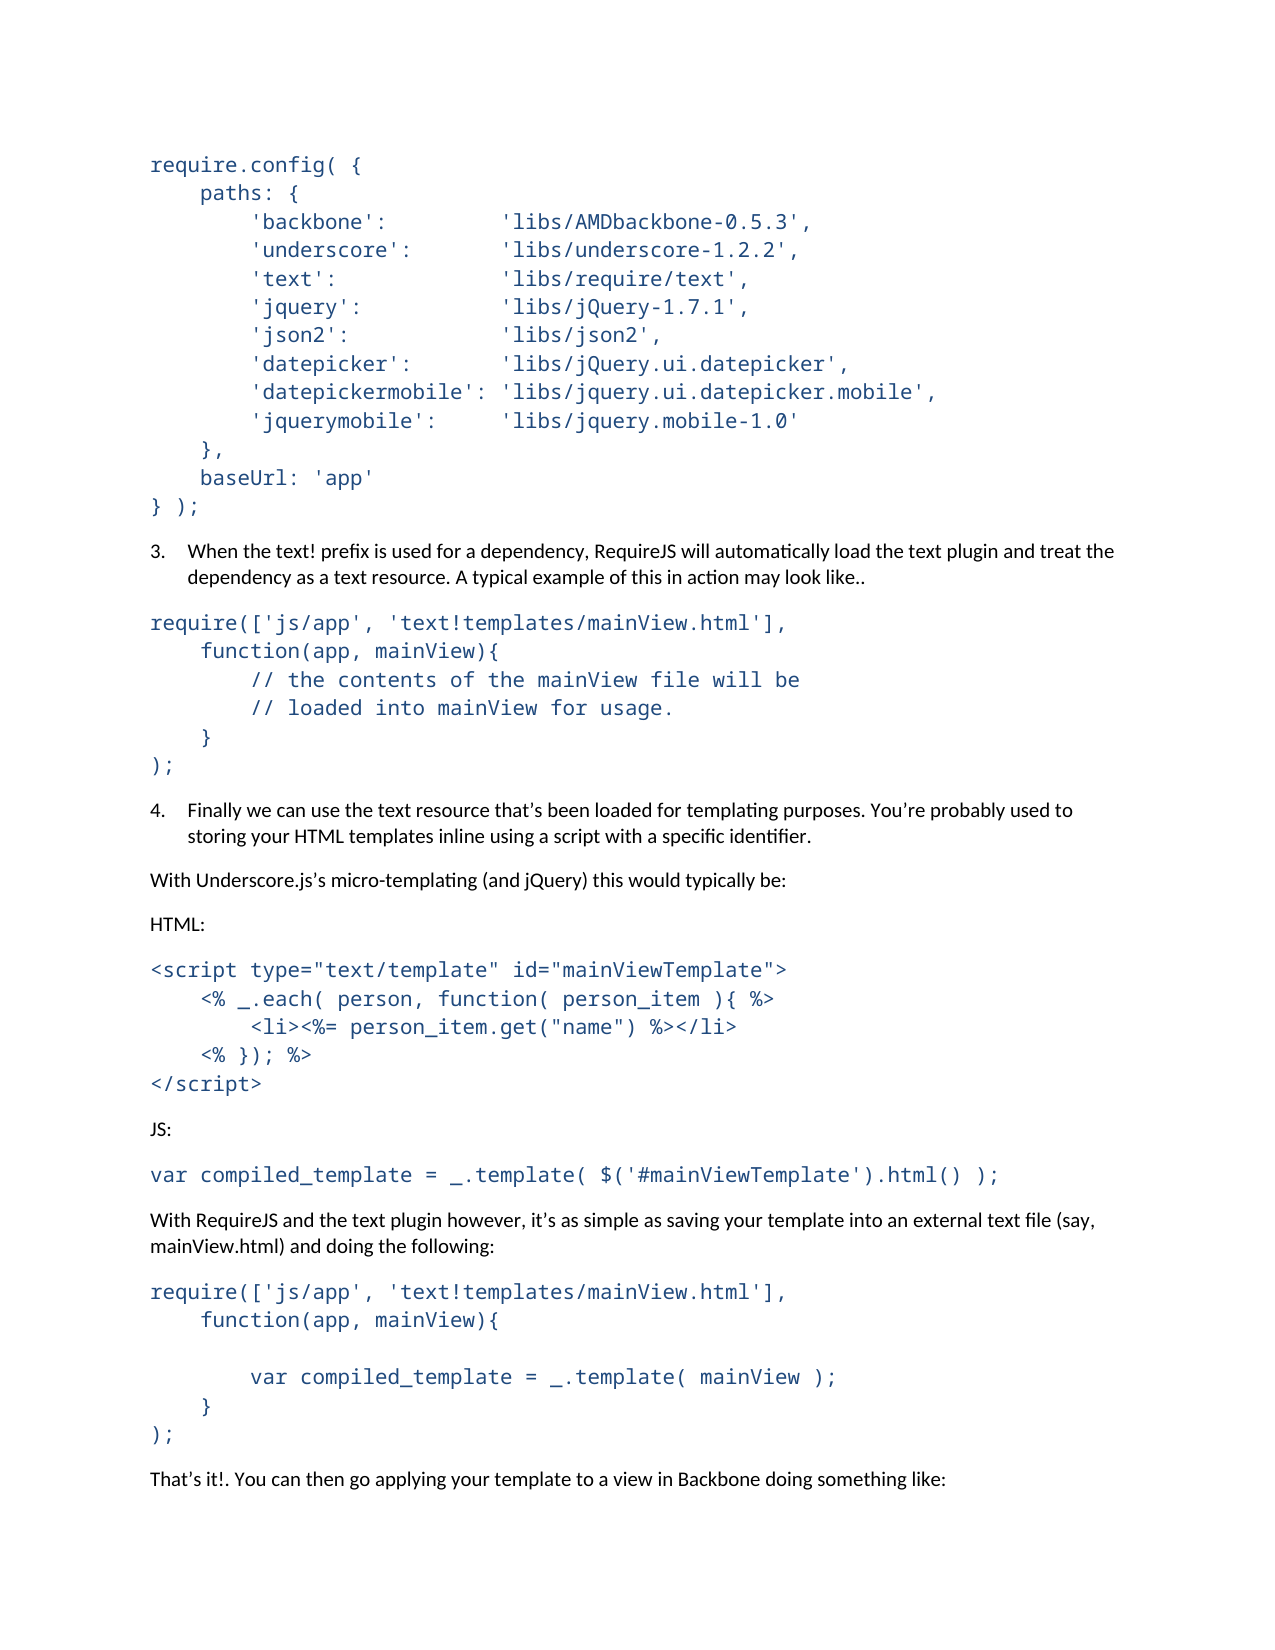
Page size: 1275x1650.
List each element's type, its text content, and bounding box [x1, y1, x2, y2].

text require.config( { paths: { 'backbone': 'libs/AMDbackbone-0.5.3', 'underscore': 'libs/underscore-1.2.2', 'text': 'libs/require/text', 'jquery': 'libs/jQuery-1.7.1', 'json2': 'libs/json2', 'datepicker': 'libs/jQuery.ui.datepicker', 'datepickermobile': 'libs/jquery.ui.datepicker.mobile', 'jquerymobile': 'libs/jquery.mobile-1.0' }, baseUrl: 'app' } ); [150, 150, 1125, 520]
text HTML: [150, 911, 1125, 937]
text That’s it!. You can then go applying your template to a view in Backbone doing something like: [150, 1467, 1125, 1492]
text require(['js/app', 'text!templates/mainView.html'], function(app, mainView){ // the contents of the mainView file will be // loaded into mainView for usage. } ); [150, 608, 1125, 779]
text With RequireJS and the text plugin however, it’s as simple as saving your template into an external text file (say, mainView.html) and doing the following: [150, 1208, 1125, 1258]
text var compiled_template = _.template( $('#mainViewTemplate').html() ); [150, 1160, 1125, 1189]
text 3. When the text! prefix is used for a dependency, RequireJS will automatically load the text plugin and treat the dependency as a text resource. A typical example of this in action may look like.. [150, 538, 1125, 589]
text require(['js/app', 'text!templates/mainView.html'], function(app, mainView){ var compiled_template = _.template( mainView ); } ); [150, 1277, 1125, 1448]
text With Underscore.js’s micro-templating (and jQuery) this would typically be: [150, 867, 1125, 892]
text 4. Finally we can use the text resource that’s been loaded for templating purposes. You’re probably used to storing your HTML templates inline using a script with a specific identifier. [150, 797, 1125, 848]
text <script type="text/template" id="mainViewTemplate"> <% _.each( person, function( person_item ){ %> <li><%= person_item.get("name") %></li> <% }); %> </script> [150, 955, 1125, 1097]
text JS: [150, 1116, 1125, 1142]
